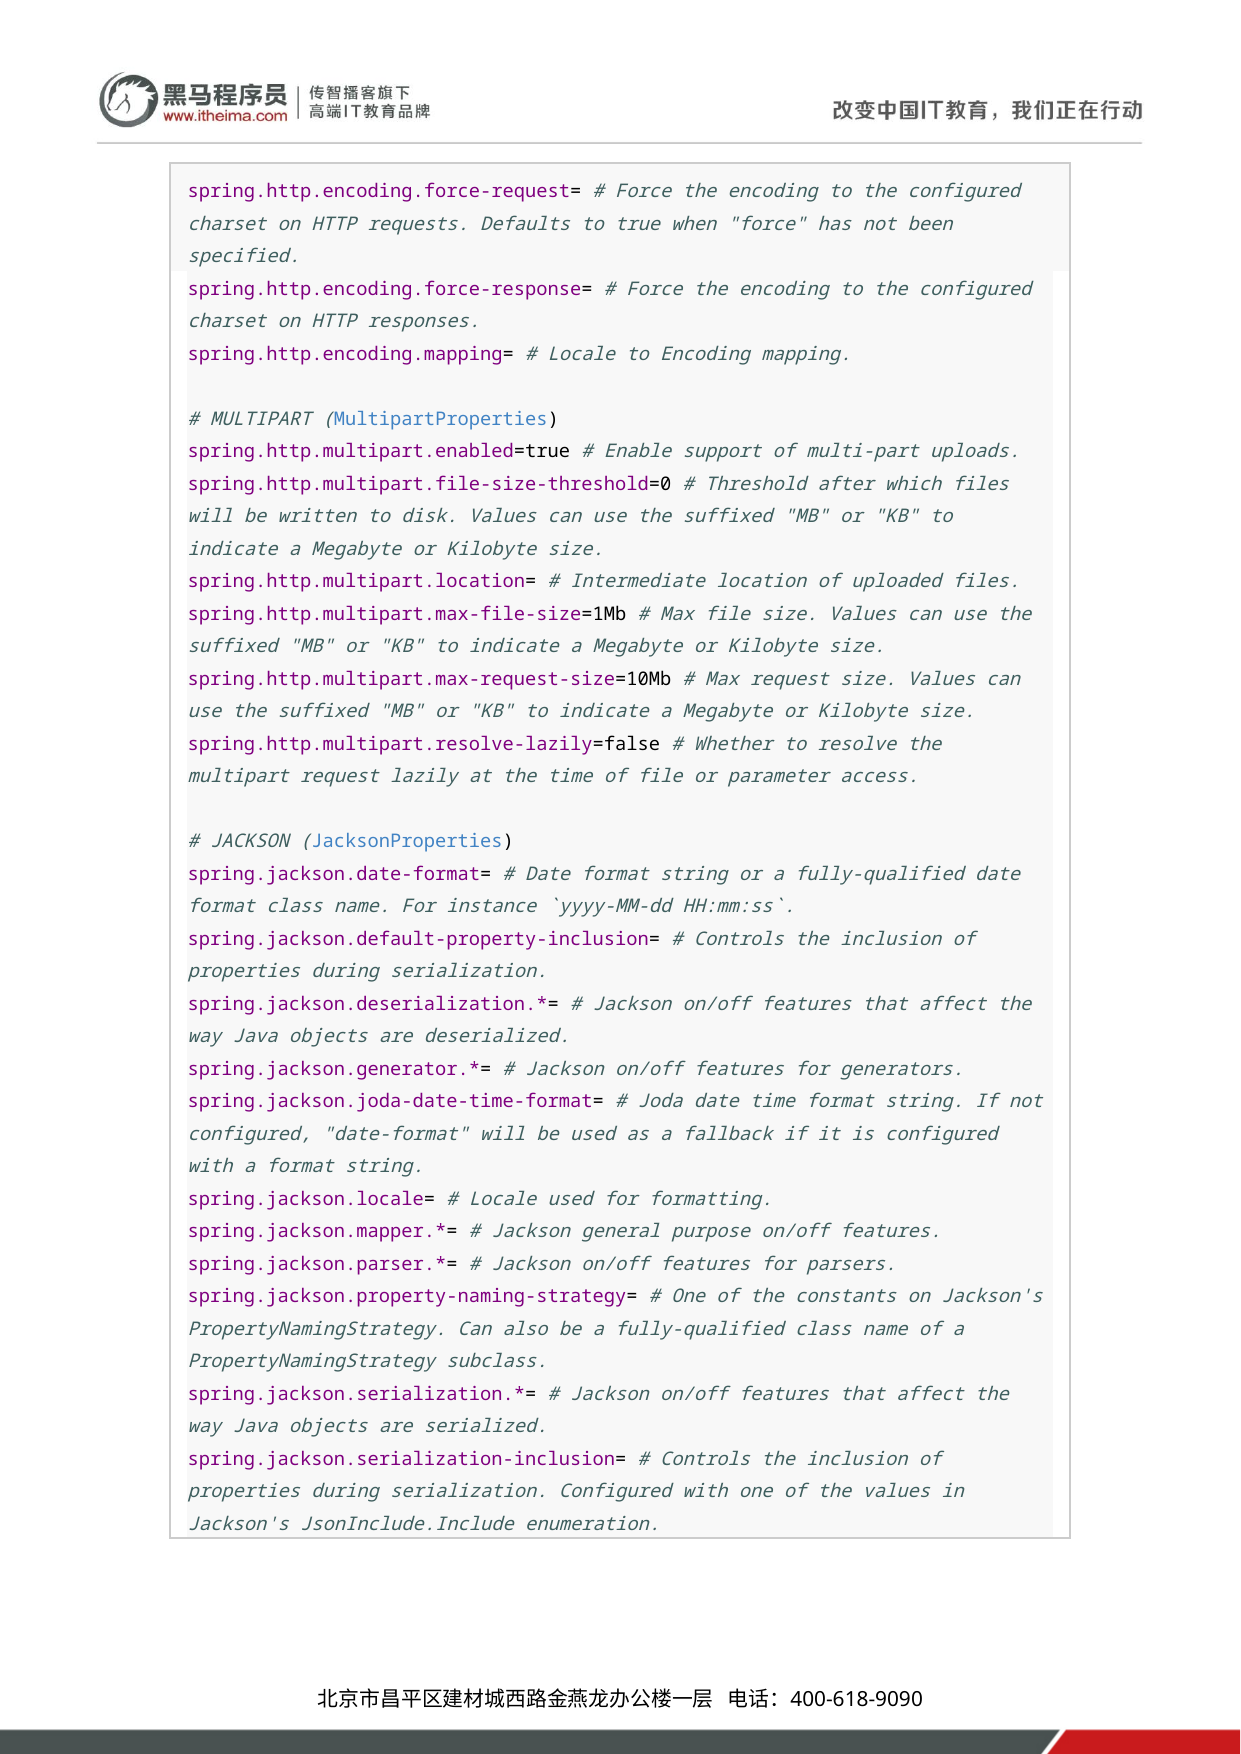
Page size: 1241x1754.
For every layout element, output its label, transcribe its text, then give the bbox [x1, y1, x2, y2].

text spring.jackson.locale= # Locale used for formatting. [187, 1181, 1053, 1214]
text spring.jackson.serialization.*= # Jackson on/off features that affect the way Java objects are serialized. [187, 1376, 1053, 1441]
text spring.http.multipart.max-file-size=1Mb # Max file size. Values can use the suffixed "MB" or "KB" to indicate a Megabyte or Kilobyte size. [187, 596, 1053, 661]
text spring.http.encoding.force-response= # Force the encoding to the configured charset on HTTP responses. [187, 271, 1053, 336]
picture [0, 1670, 1241, 1754]
text spring.jackson.parser.*= # Jackson on/off features for parsers. [187, 1246, 1053, 1279]
text # MULTIPART (MultipartProperties) [187, 401, 1053, 434]
text spring.http.multipart.enabled=true # Enable support of multi-part uploads. [187, 434, 1053, 466]
text spring.jackson.joda-date-time-format= # Joda date time format string. If not configured, "date-format" will be used as a fallback if it is configured with a format string. [187, 1084, 1053, 1181]
text spring.jackson.default-property-inclusion= # Controls the inclusion of properties during serialization. [187, 921, 1053, 986]
text spring.http.multipart.resolve-lazily=false # Whether to resolve the multipart request lazily at the time of file or parameter access. [187, 726, 1053, 791]
text spring.jackson.mapper.*= # Jackson general purpose on/off features. [187, 1214, 1053, 1246]
text spring.http.multipart.max-request-size=10Mb # Max request size. Values can use the suffixed "MB" or "KB" to indicate a Megabyte or Kilobyte size. [187, 661, 1053, 726]
text spring.jackson.serialization-inclusion= # Controls the inclusion of properties during serialization. Configured with one of the values in Jackson's JsonInclude.Include enumeration. [187, 1441, 1053, 1537]
text spring.http.multipart.file-size-threshold=0 # Threshold after which files will be written to disk. Values can use the suffixed "MB" or "KB" to indicate a Megabyte or Kilobyte size. [187, 466, 1053, 564]
text spring.jackson.deserialization.*= # Jackson on/off features that affect the way Java objects are deserialized. [187, 986, 1053, 1051]
text spring.jackson.generator.*= # Jackson on/off features for generators. [187, 1051, 1053, 1084]
text spring.http.encoding.force-request= # Force the encoding to the configured charset on HTTP requests. Defaults to true when "force" has not been specified. [171, 164, 1069, 271]
text spring.http.multipart.location= # Intermediate location of uploaded files. [187, 564, 1053, 596]
picture [0, 1, 1241, 151]
text spring.jackson.date-format= # Date format string or a fully-qualified date format class name. For instance `yyyy-MM-dd HH:mm:ss`. [187, 856, 1053, 921]
text spring.http.encoding.mapping= # Locale to Encoding mapping. [187, 336, 1053, 369]
text # JACKSON (JacksonProperties) [187, 824, 1053, 856]
text spring.jackson.property-naming-strategy= # One of the constants on Jackson's PropertyNamingStrategy. Can also be a fully-qualified class name of a PropertyNamingStrategy subclass. [187, 1279, 1053, 1376]
